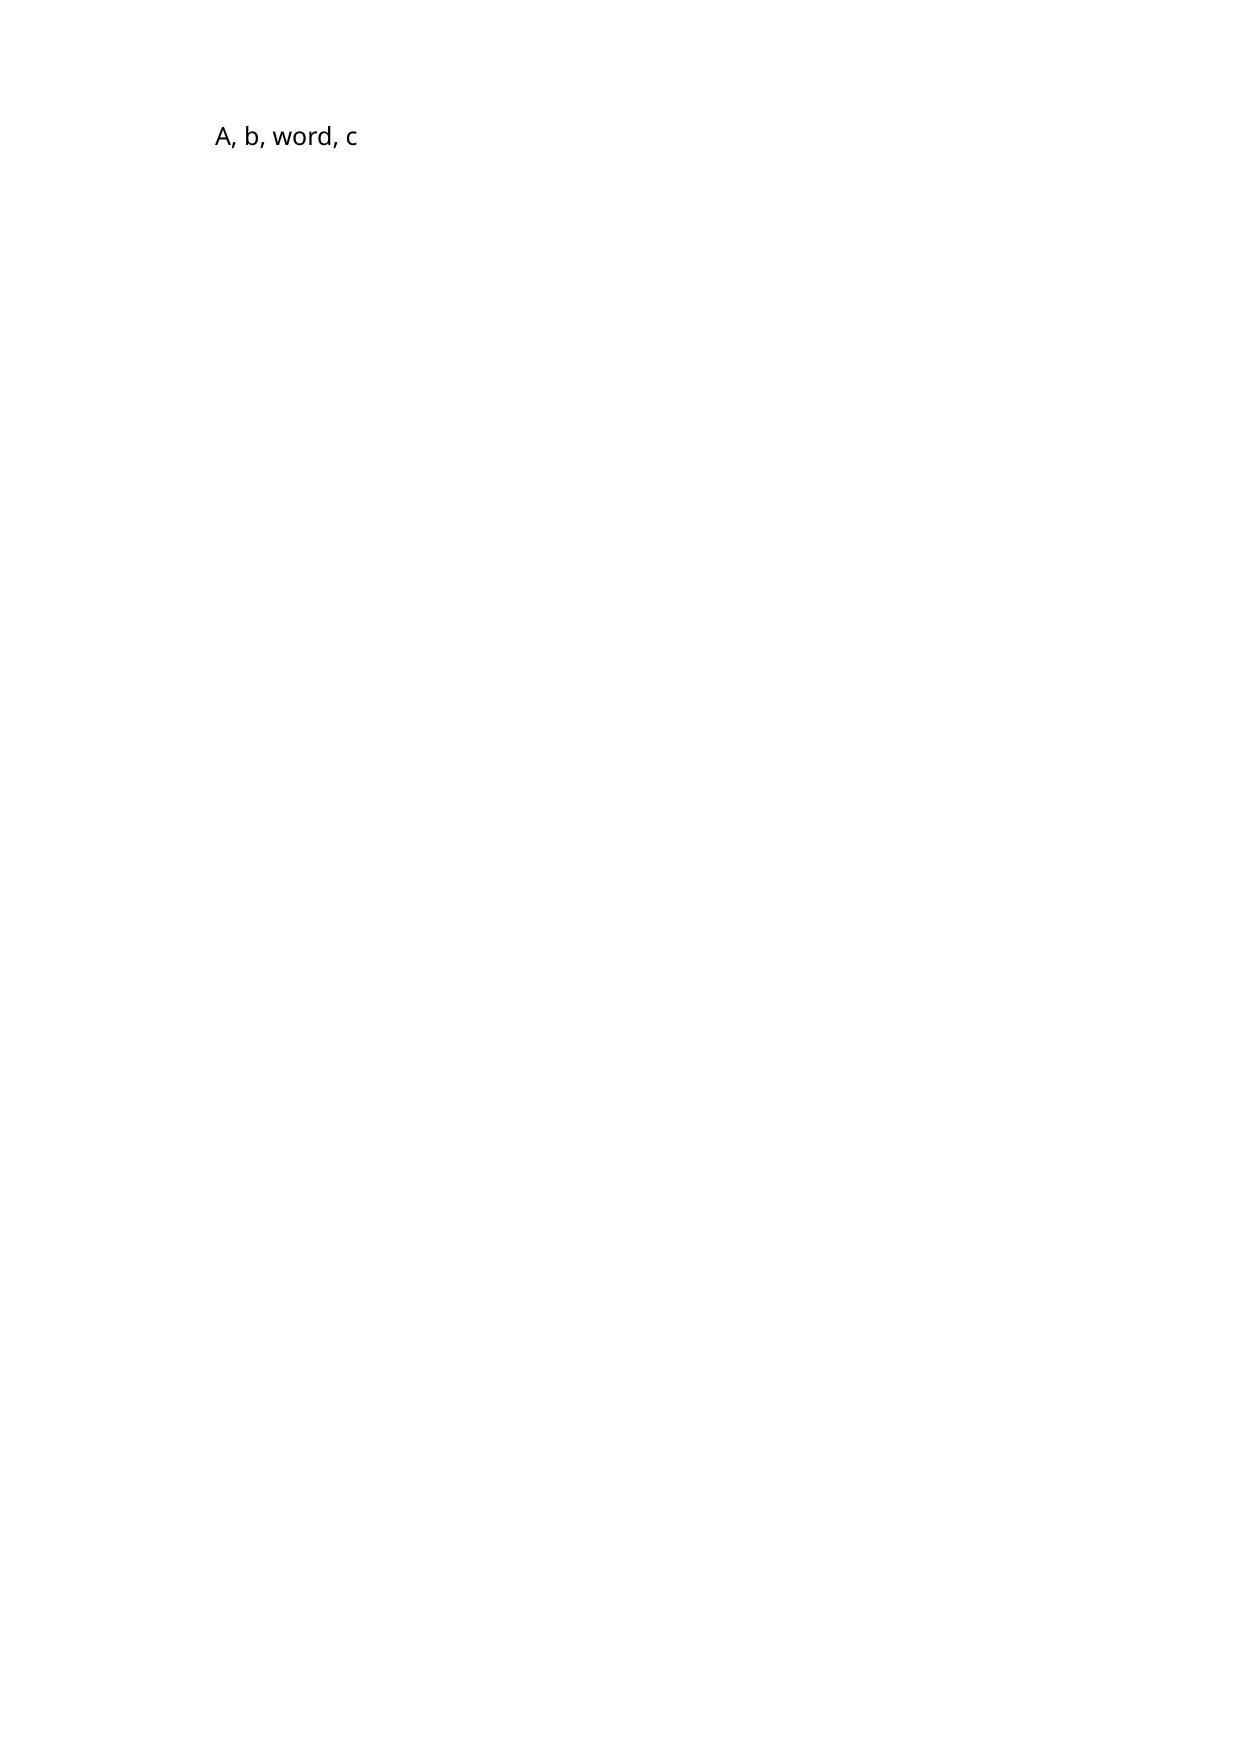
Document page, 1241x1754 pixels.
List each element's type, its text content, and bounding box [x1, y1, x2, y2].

text A, b, word, c [215, 118, 1152, 152]
